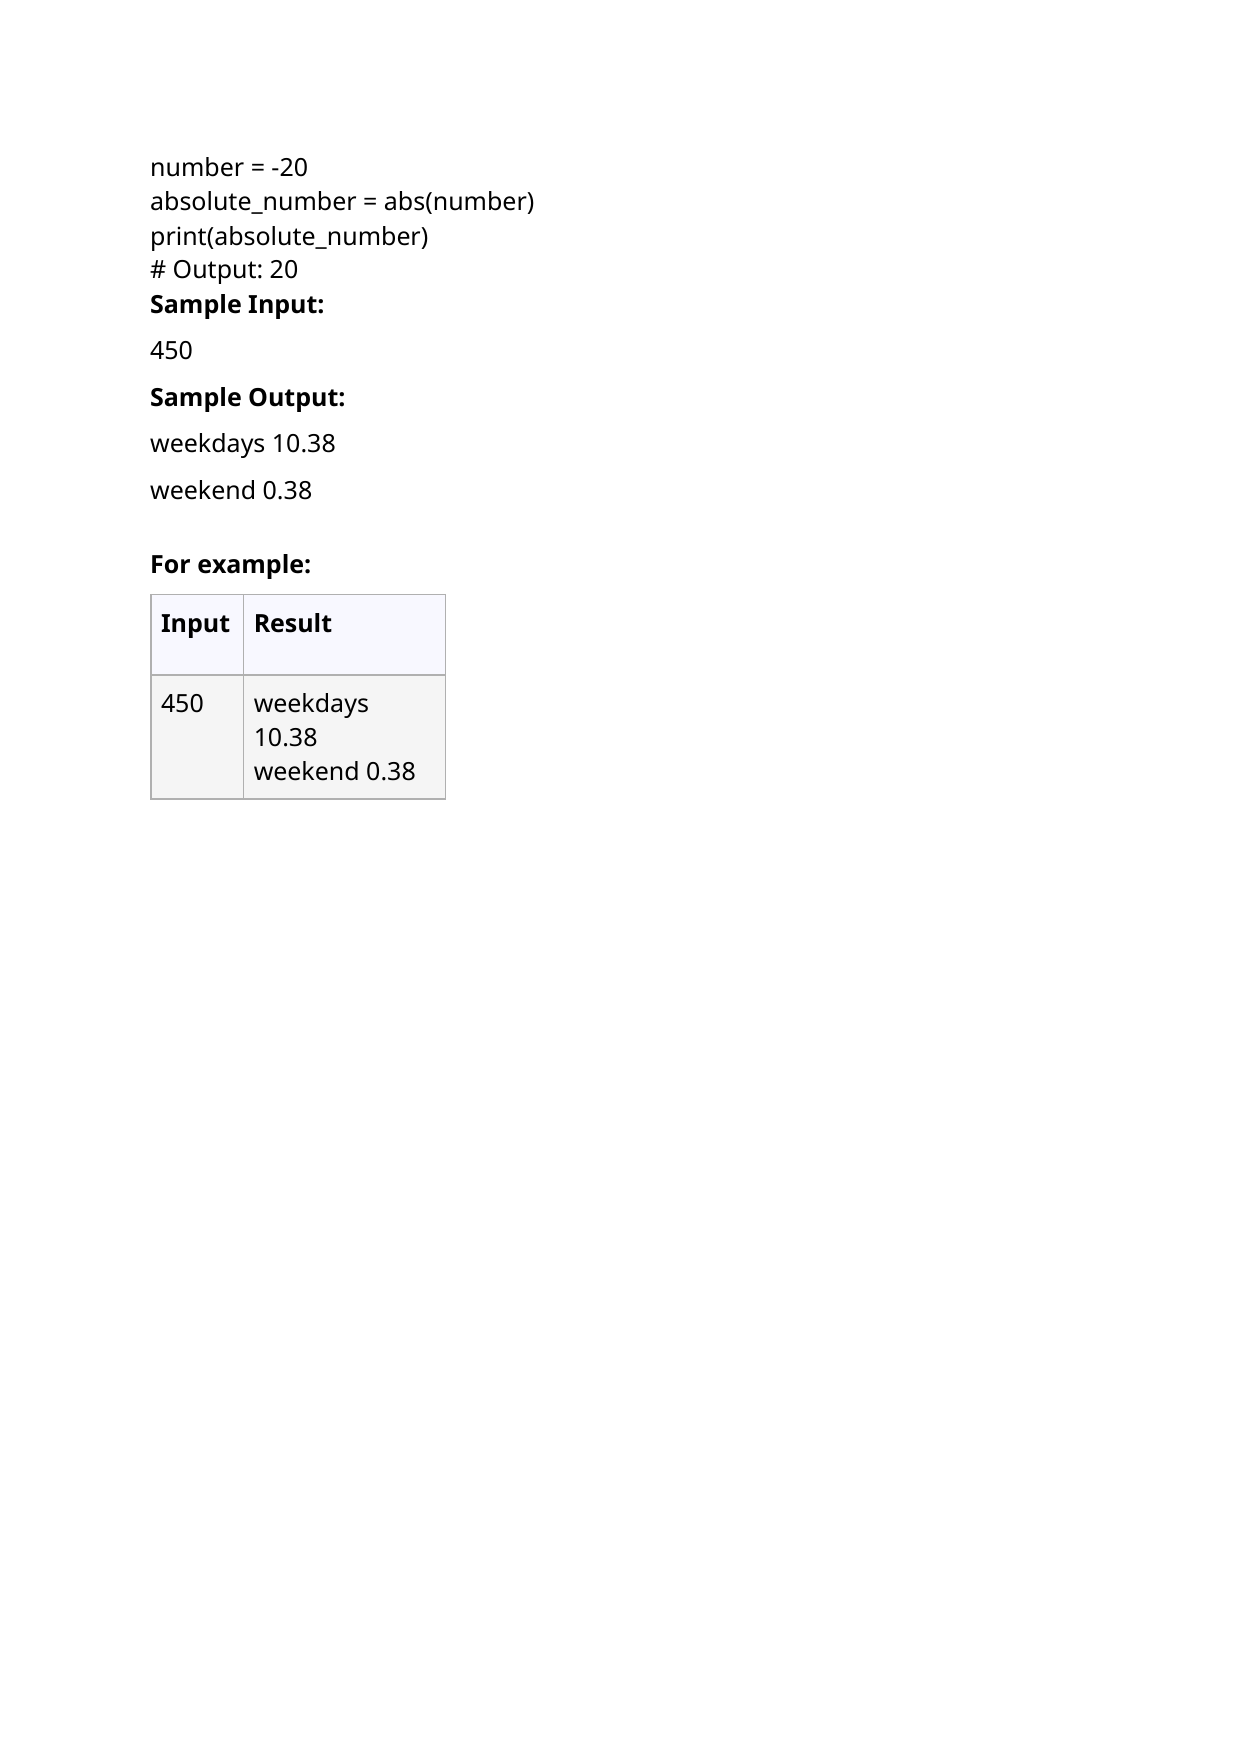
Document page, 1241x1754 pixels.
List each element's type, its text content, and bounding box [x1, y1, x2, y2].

text 450 [150, 333, 1090, 367]
table_header Input [152, 595, 243, 674]
text Sample Input: [150, 286, 1090, 320]
text absolute_number = abs(number) [150, 184, 1090, 218]
table_header Result [244, 595, 445, 674]
text weekend 0.38 [150, 472, 1090, 534]
text For example: [150, 547, 1090, 581]
text number = -20 [150, 150, 1090, 184]
table_cell weekdays 10.38 weekend 0.38 [244, 676, 445, 798]
text # Output: 20 [150, 252, 1090, 286]
text print(absolute_number) [150, 218, 1090, 252]
table_cell 450 [152, 676, 243, 798]
text Sample Output: [150, 379, 1090, 413]
text weekdays 10.38 [150, 426, 1090, 460]
